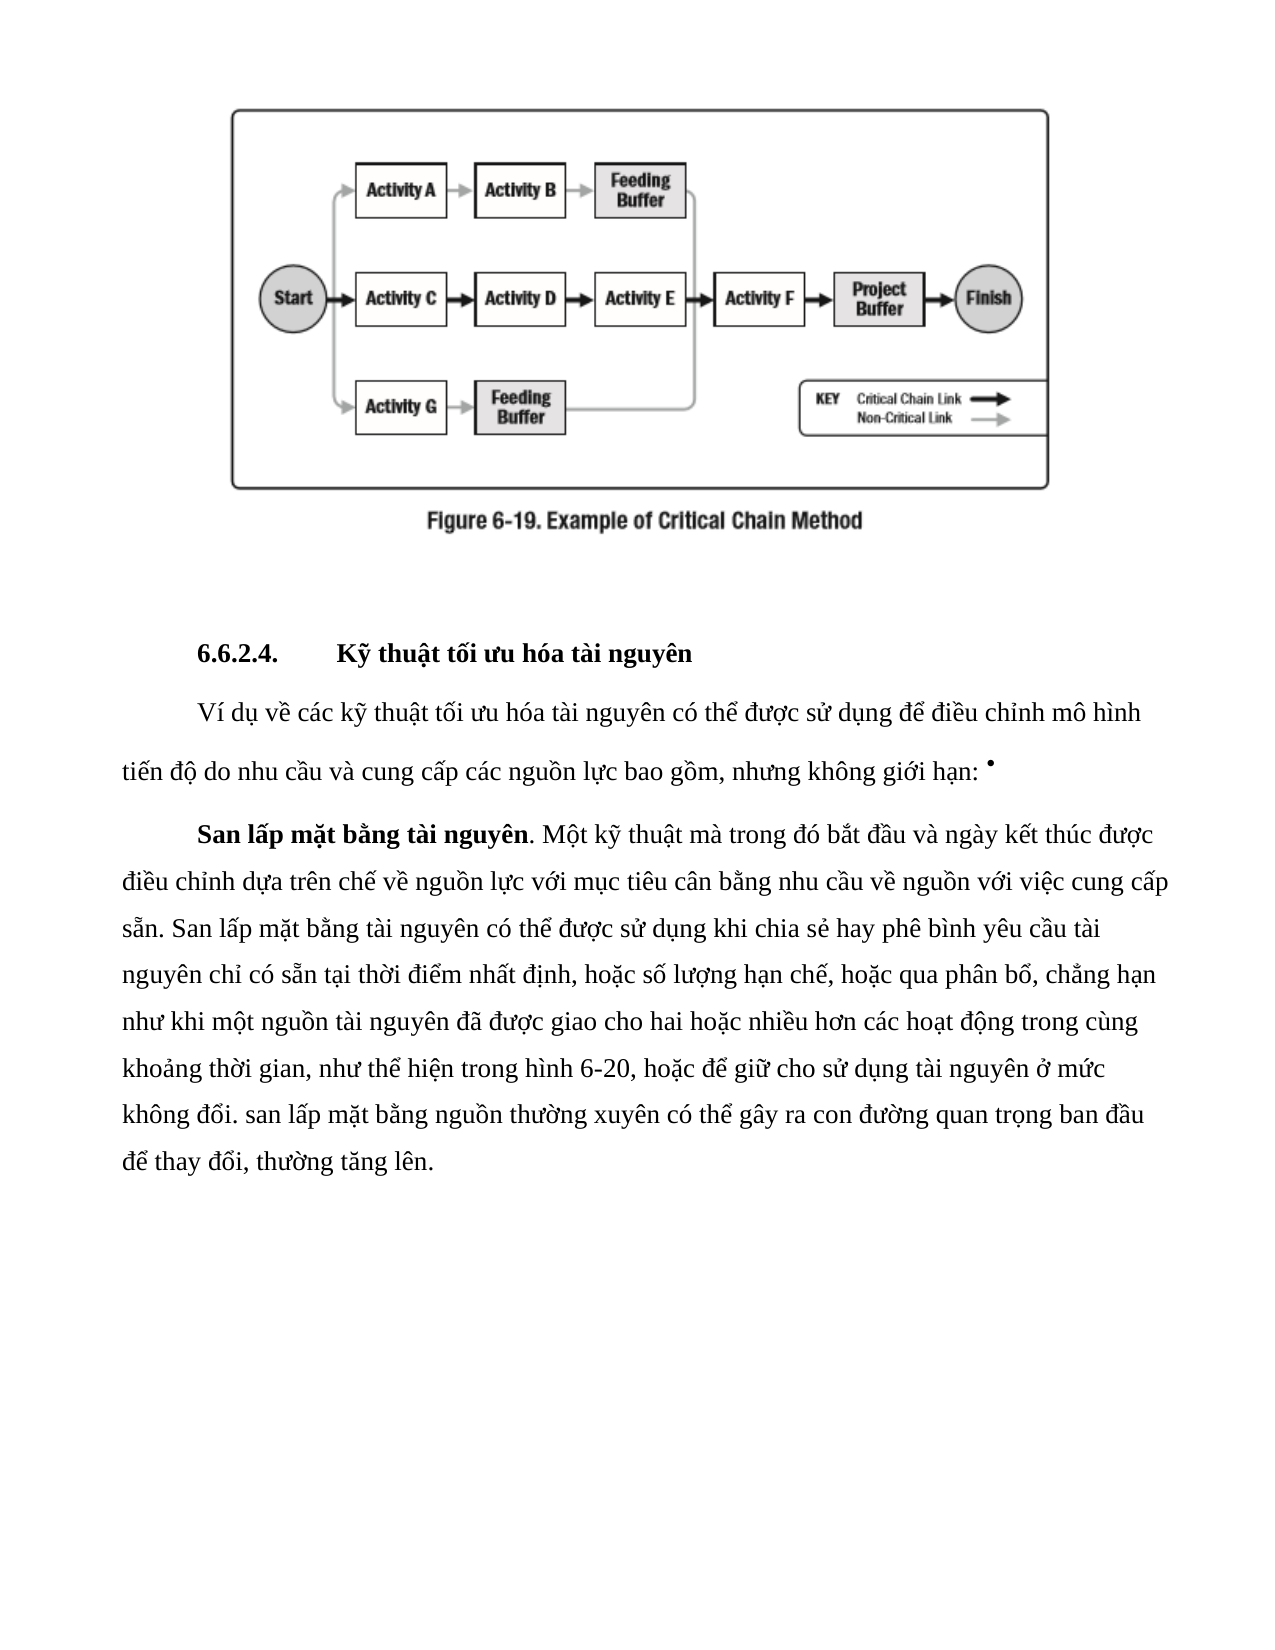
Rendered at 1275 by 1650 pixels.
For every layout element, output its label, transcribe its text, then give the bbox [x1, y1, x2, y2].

text 6.6.2.4. Kỹ thuật tối ưu hóa tài nguyên [122, 637, 1172, 668]
text Ví dụ về các kỹ thuật tối ưu hóa tài nguyên có thể được sử dụng để điều chỉnh mô hình tiến độ do nhu cầu và cung cấp các nguồn lực bao gồm, nhưng không giới hạn: • [122, 696, 1172, 786]
text San lấp mặt bằng tài nguyên. Một kỹ thuật mà trong đó bắt đầu và ngày kết thúc được điều chỉnh dựa trên chế về nguồn lực với mục tiêu cân bằng nhu cầu về nguồn với việc cung cấp sẵn. San lấp mặt bằng tài nguyên có thể được sử dụng khi chia sẻ hay phê bình yêu cầu tài nguyên chỉ có sẵn tại thời điểm nhất định, hoặc số lượng hạn chế, hoặc qua phân bổ, chẳng hạn như khi một nguồn tài nguyên đã được giao cho hai hoặc nhiều hơn các hoạt động trong cùng khoảng thời gian, như thể hiện trong hình 6-20, hoặc để giữ cho sử dụng tài nguyên ở mức không đổi. san lấp mặt bằng nguồn thường xuyên có thể gây ra con đường quan trọng ban đầu để thay đổi, thường tăng lên. [122, 818, 1172, 1176]
picture [196, 95, 1076, 553]
